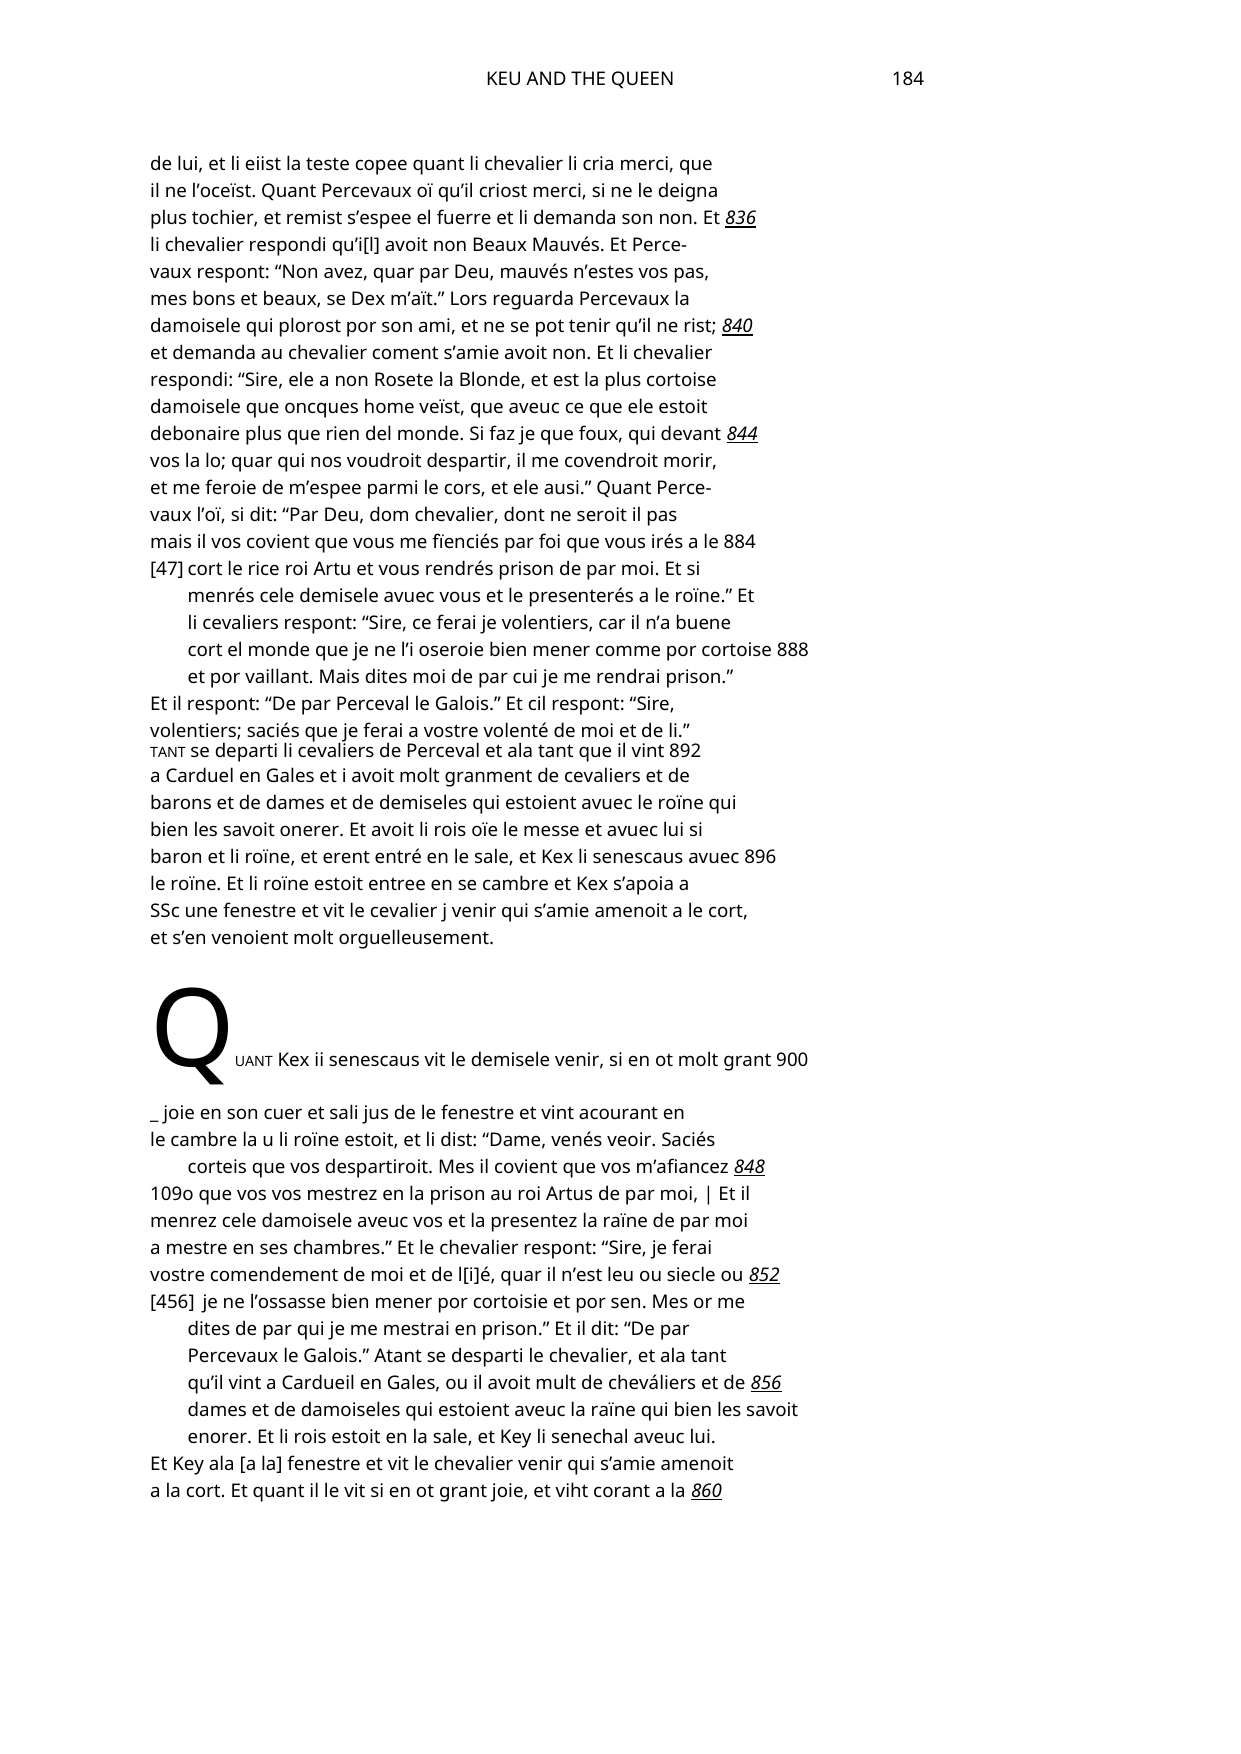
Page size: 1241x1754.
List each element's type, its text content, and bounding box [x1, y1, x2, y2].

text tant se departi li cevaliers de Perceval et ala tant que il vint 892 [150, 742, 1090, 761]
list cort le rice roi Artu et vous rendrés prison de par moi. Et si menrés cele demisele avuec vous et le presenterés a le roïne.” Et li cevaliers respont: “Sire, ce ferai je volentiers, car il n’a buene cort el monde que je ne l’i oseroie bien mener comme por cortoise 888 et por vaillant. Mais dites moi de par cui je me rendrai prison.” [150, 554, 1090, 688]
text mais il vos covient que vous me fïenciés par foi que vous irés a le 884 [150, 527, 1090, 554]
list je ne l’ossasse bien mener por cortoisie et por sen. Mes or me dites de par qui je me mestrai en prison.” Et il dit: “De par Percevaux le Galois.” Atant se desparti le chevalier, et ala tant qu’il vint a Cardueil en Gales, ou il avoit mult de cheváliers et de 856 dames et de damoiseles qui estoient aveuc la raïne qui bien les savoit enorer. Et li rois estoit en la sale, et Key li senechal aveuc lui. [150, 1287, 1090, 1448]
text a Carduel en Gales et i avoit molt granment de cevaliers et de barons et de dames et de demiseles qui estoient avuec le roïne qui bien les savoit onerer. Et avoit li rois oïe le messe et avuec lui si baron et li roïne, et erent entré en le sale, et Kex li senescaus avuec 896 le roïne. Et li roïne estoit entree en se cambre et Kex s’apoia a SSc une fenestre et vit le cevalier j venir qui s’amie amenoit a le cort, et s’en venoient molt orguelleusement. [150, 761, 1090, 950]
text Quant Kex ii senescaus vit le demisele venir, si en ot molt grant 900 _ joie en son cuer et sali jus de le fenestre et vint acourant en le cambre la u li roïne estoit, et li dist: “Dame, venés veoir. Saciés [150, 950, 1090, 1152]
text corteis que vos despartiroit. Mes il covient que vos m’afiancez 848 109o que vos vos mestrez en la prison au roi Artus de par moi, | Et il menrez cele damoisele aveuc vos et la presentez la raïne de par moi a mestre en ses chambres.” Et le chevalier respont: “Sire, je ferai vostre comendement de moi et de l[i]é, quar il n’est leu ou siecle ou 852 [150, 1152, 1090, 1287]
text Et il respont: “De par Perceval le Galois.” Et cil respont: “Sire, volentiers; saciés que je ferai a vostre volenté de moi et de li.” [150, 688, 1090, 742]
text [150, 149, 1090, 527]
text Et Key ala [a la] fenestre et vit le chevalier venir qui s’amie amenoit a la cort. Et quant il le vit si en ot grant joie, et viht corant a la 860 [150, 1448, 1090, 1502]
